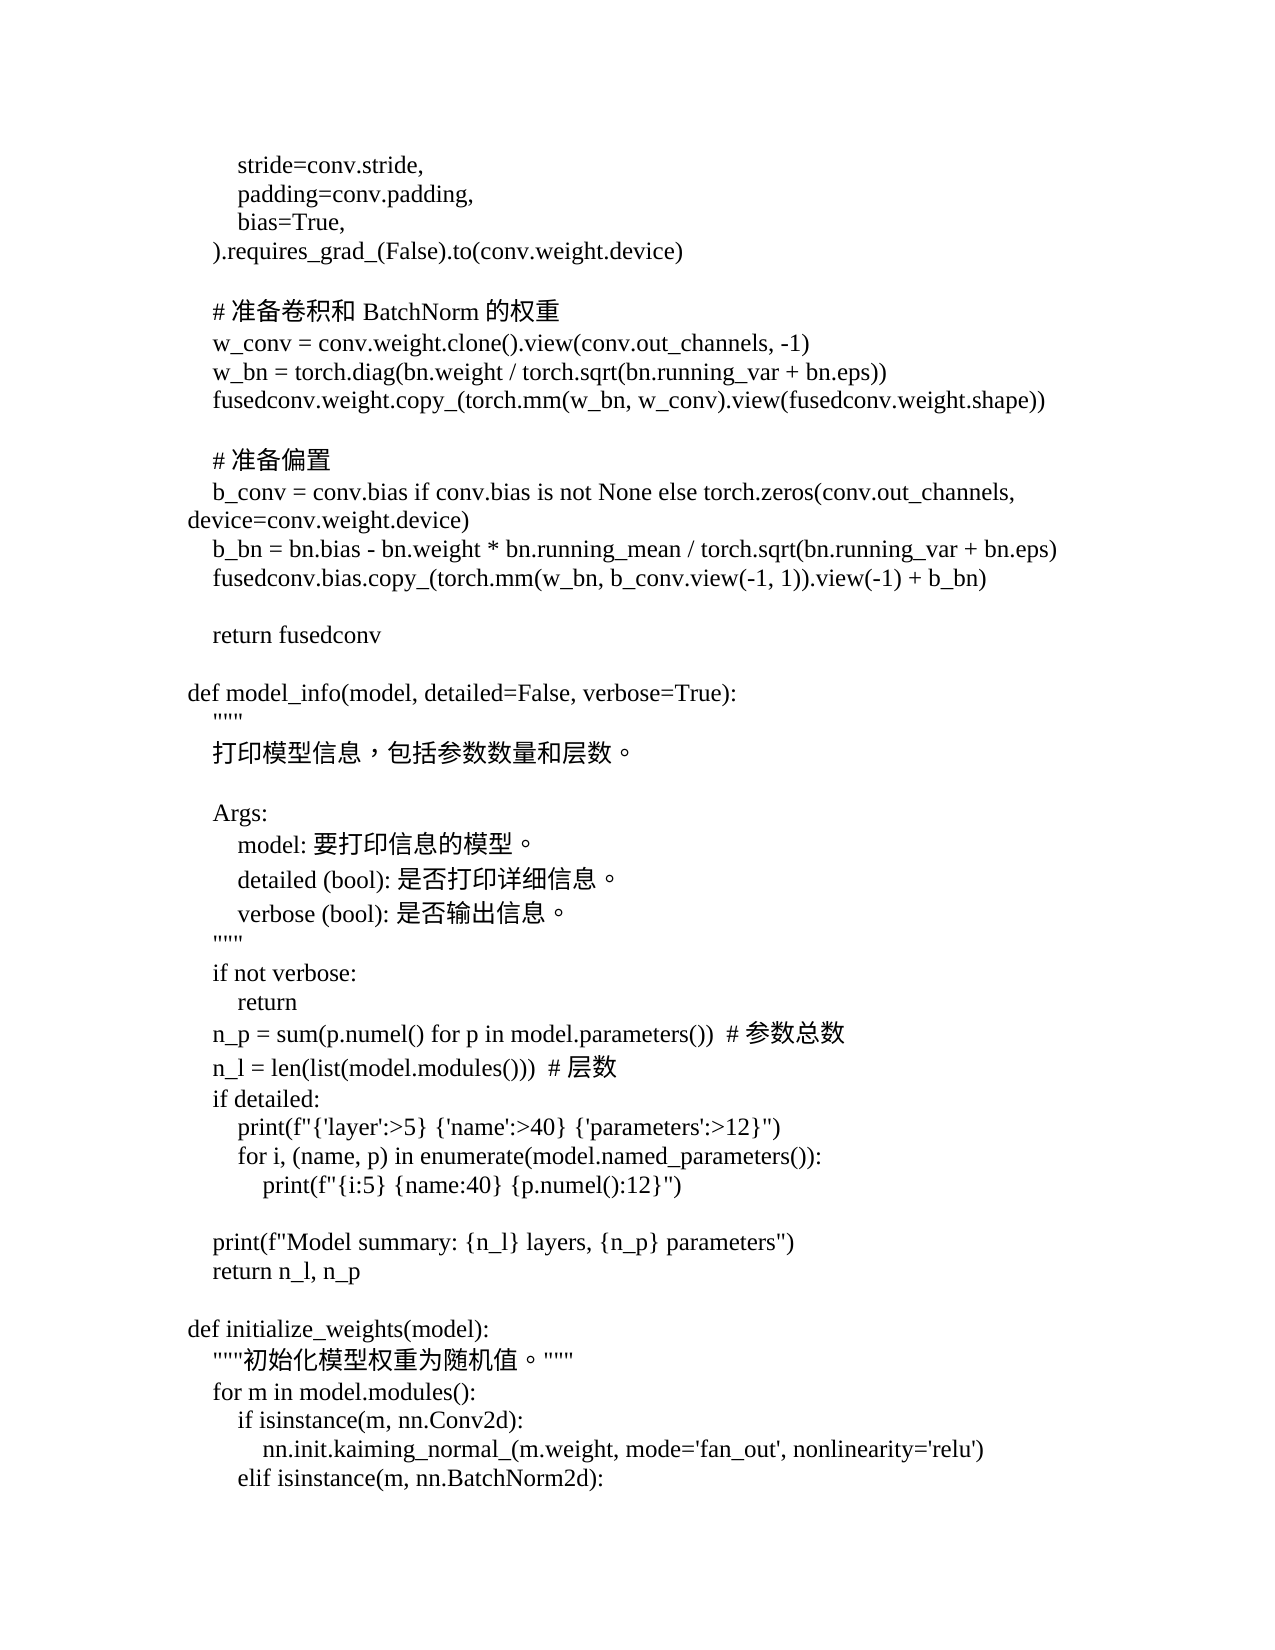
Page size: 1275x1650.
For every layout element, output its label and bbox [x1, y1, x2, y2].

text [187, 150, 1087, 1492]
